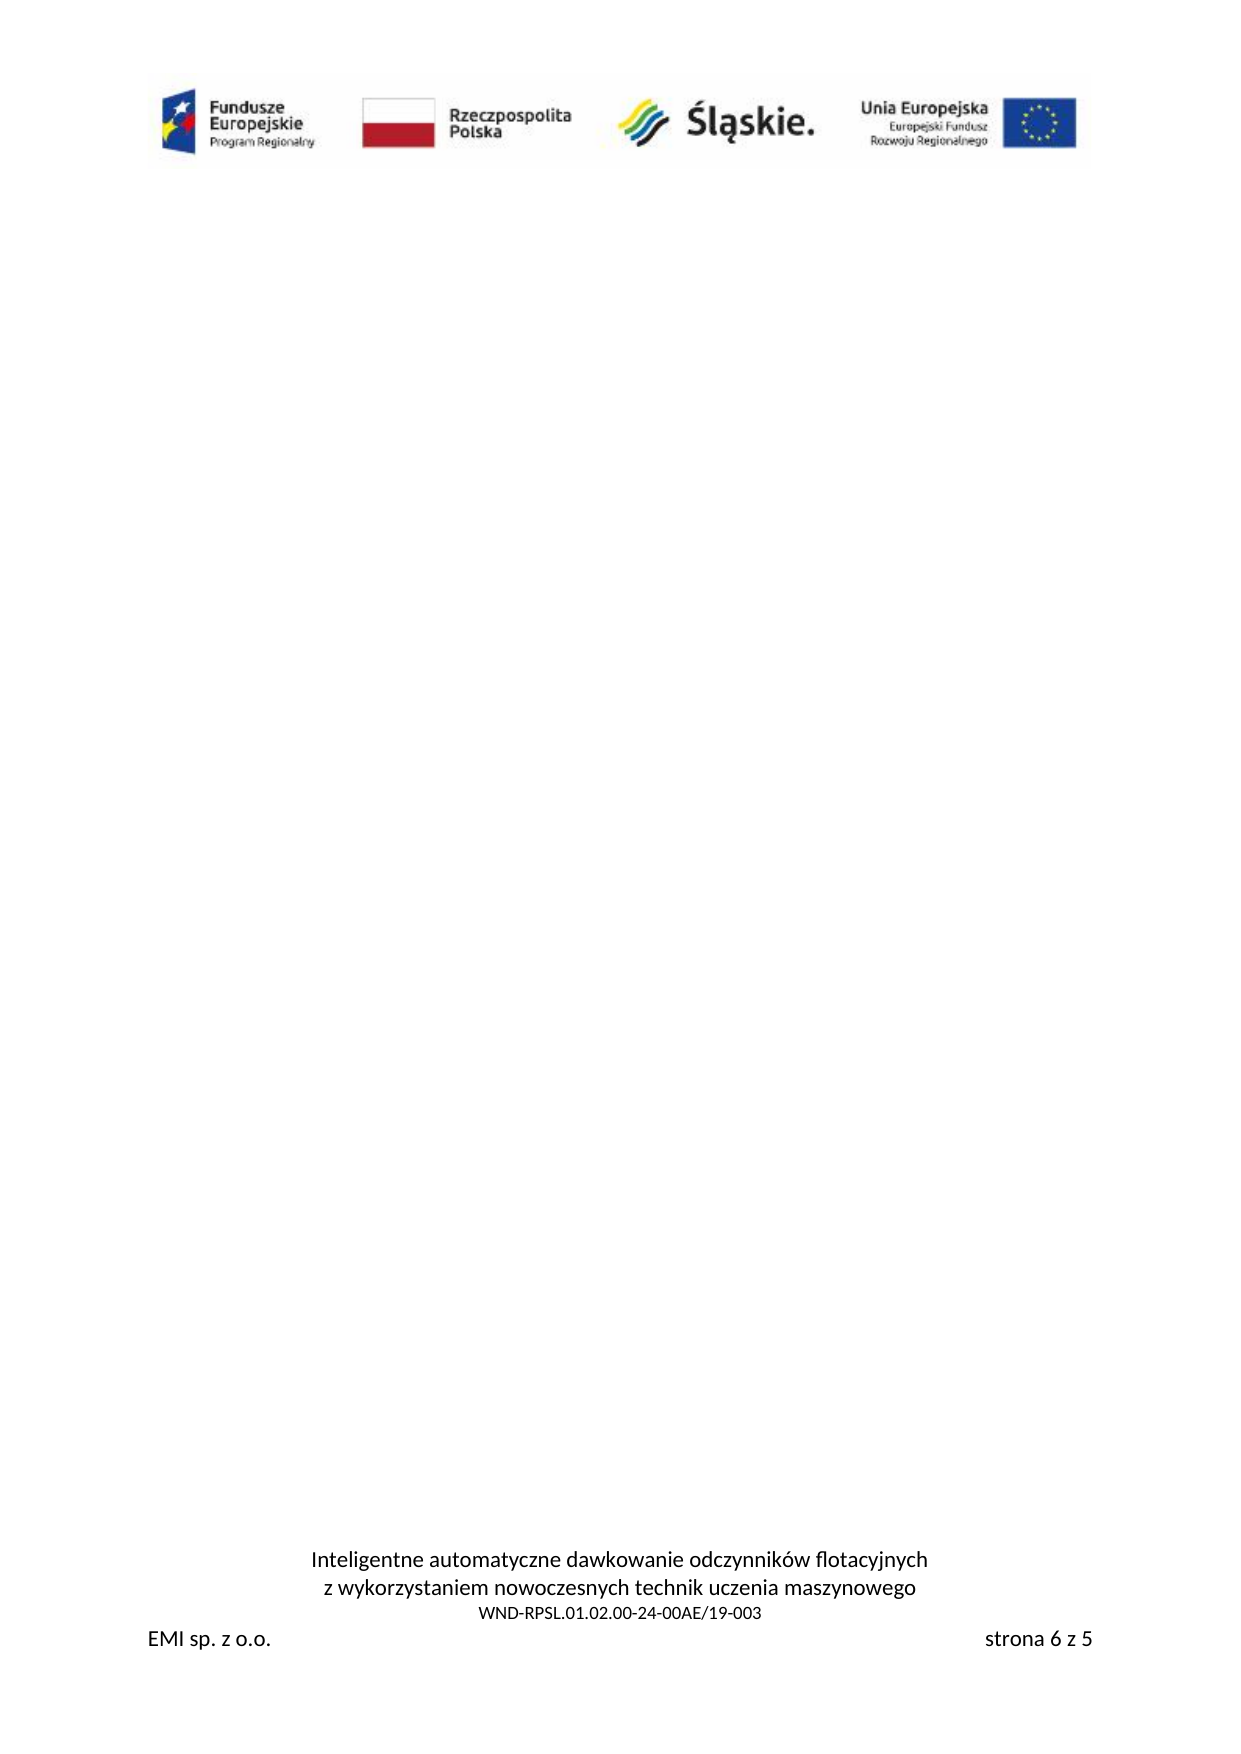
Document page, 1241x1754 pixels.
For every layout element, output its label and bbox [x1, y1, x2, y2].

picture [147, 73, 1092, 169]
